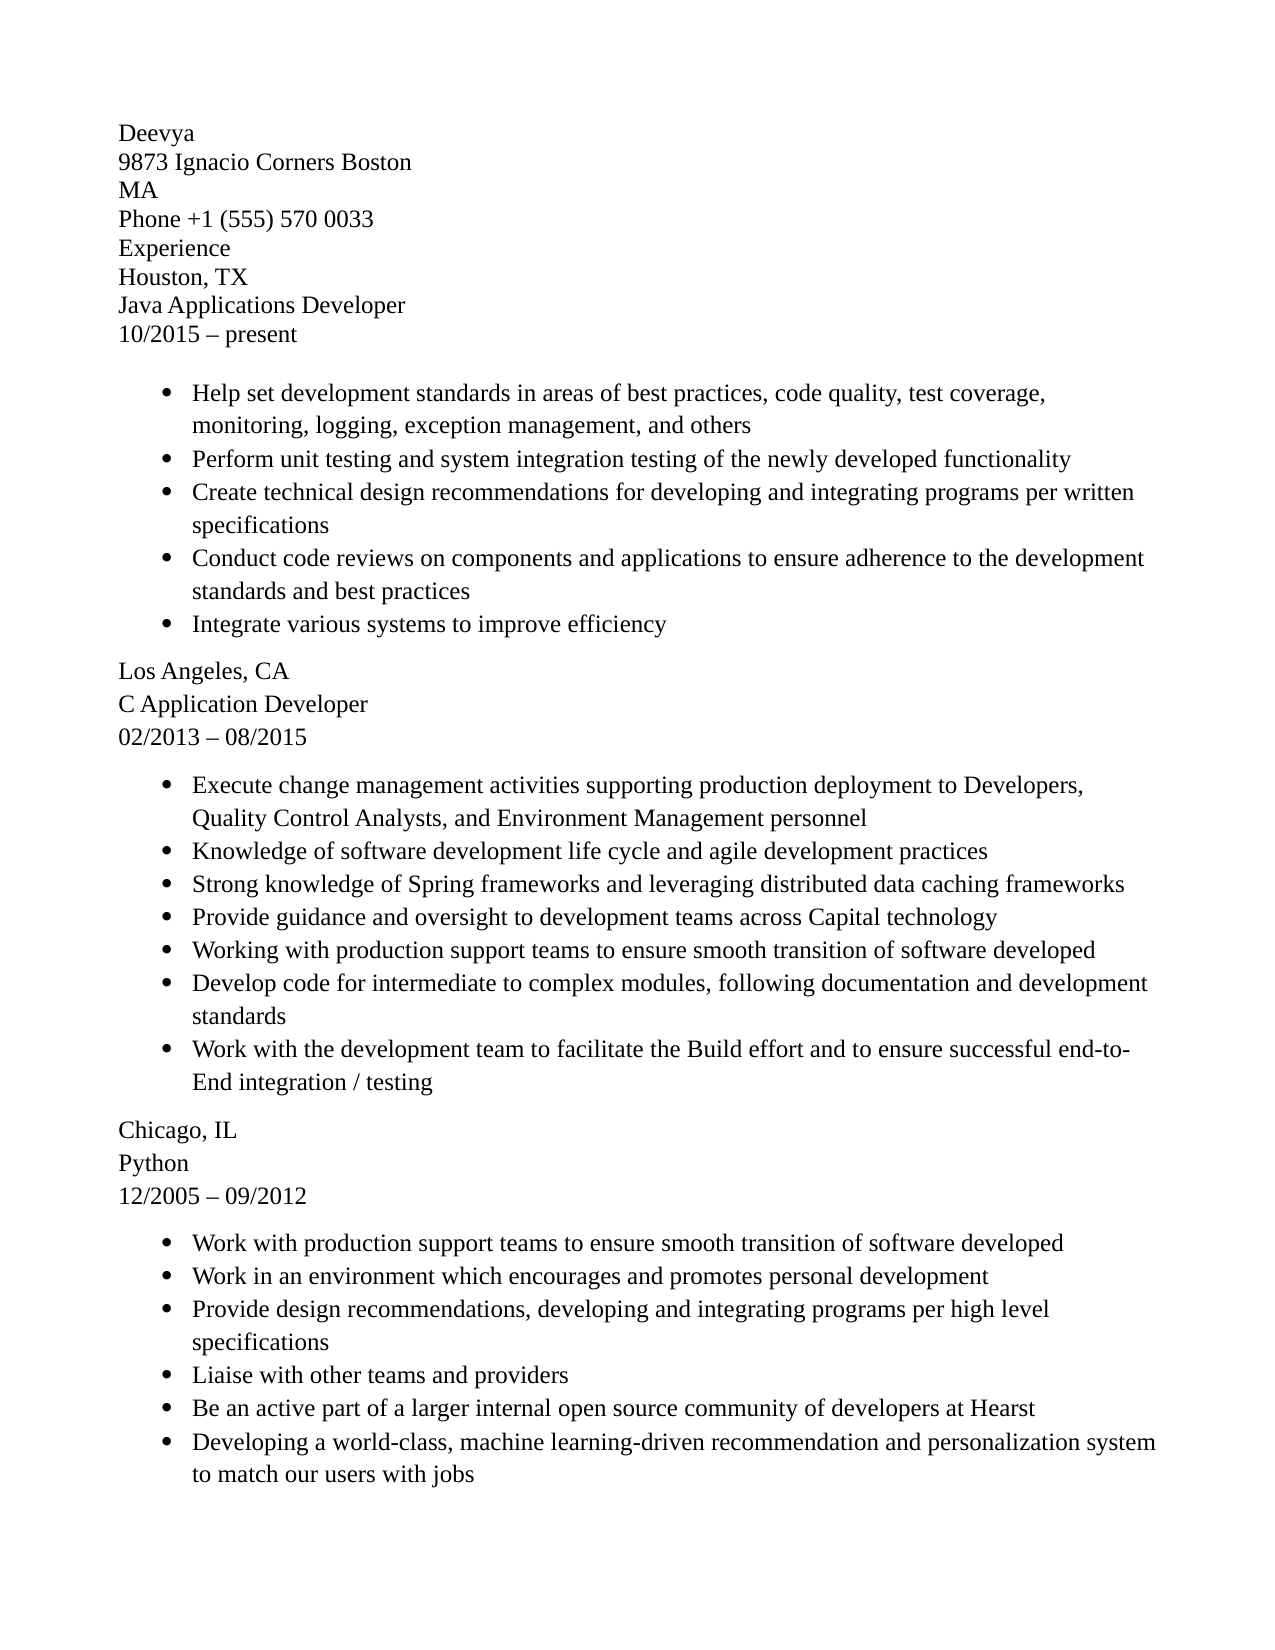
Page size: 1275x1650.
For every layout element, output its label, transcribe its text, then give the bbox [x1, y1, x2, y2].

text 02/2013 – 08/2015 [118, 722, 1157, 751]
text 9873 Ignacio Corners Boston [118, 147, 1157, 176]
text Houston, TX [118, 262, 1157, 291]
list Help set development standards in areas of best practices, code quality, test coverage, monitoring, logging, exception management, and others [162, 378, 1157, 439]
list Work in an environment which encourages and promotes personal development [162, 1261, 1157, 1290]
list Knowledge of software development life cycle and agile development practices [162, 836, 1157, 865]
text Python [118, 1148, 1157, 1177]
list Work with production support teams to ensure smooth transition of software developed [162, 1228, 1157, 1257]
list Conduct code reviews on components and applications to ensure adherence to the development standards and best practices [162, 543, 1157, 604]
text 10/2015 – present [118, 319, 1157, 348]
list Strong knowledge of Spring frameworks and leveraging distributed data caching frameworks [162, 869, 1157, 898]
list Be an active part of a larger internal open source community of developers at Hearst [162, 1393, 1157, 1422]
list Provide guidance and oversight to development teams across Capital technology [162, 902, 1157, 931]
text Los Angeles, CA [118, 656, 1157, 685]
list Create technical design recommendations for developing and integrating programs per written specifications [162, 477, 1157, 538]
list Working with production support teams to ensure smooth transition of software developed [162, 935, 1157, 964]
list Work with the development team to facilitate the Build effort and to ensure successful end-to-End integration / testing [162, 1034, 1157, 1096]
list Liaise with other teams and providers [162, 1361, 1157, 1389]
list Integrate various systems to improve efficiency [162, 609, 1157, 637]
text C Application Developer [118, 689, 1157, 718]
text MA [118, 176, 1157, 204]
text Phone +1 (555) 570 0033 [118, 204, 1157, 233]
list Provide design recommendations, developing and integrating programs per high level specifications [162, 1294, 1157, 1356]
list Develop code for intermediate to complex modules, following documentation and development standards [162, 968, 1157, 1030]
text Java Applications Developer [118, 291, 1157, 319]
list Developing a world-class, machine learning-driven recommendation and personalization system to match our users with jobs [162, 1427, 1157, 1488]
list Perform unit testing and system integration testing of the newly developed functionality [162, 444, 1157, 472]
text Experience [118, 233, 1157, 262]
text 12/2005 – 09/2012 [118, 1181, 1157, 1209]
text Chicago, IL [118, 1115, 1157, 1143]
text Deevya [118, 118, 1157, 147]
list Execute change management activities supporting production deployment to Developers, Quality Control Analysts, and Environment Management personnel [162, 770, 1157, 832]
